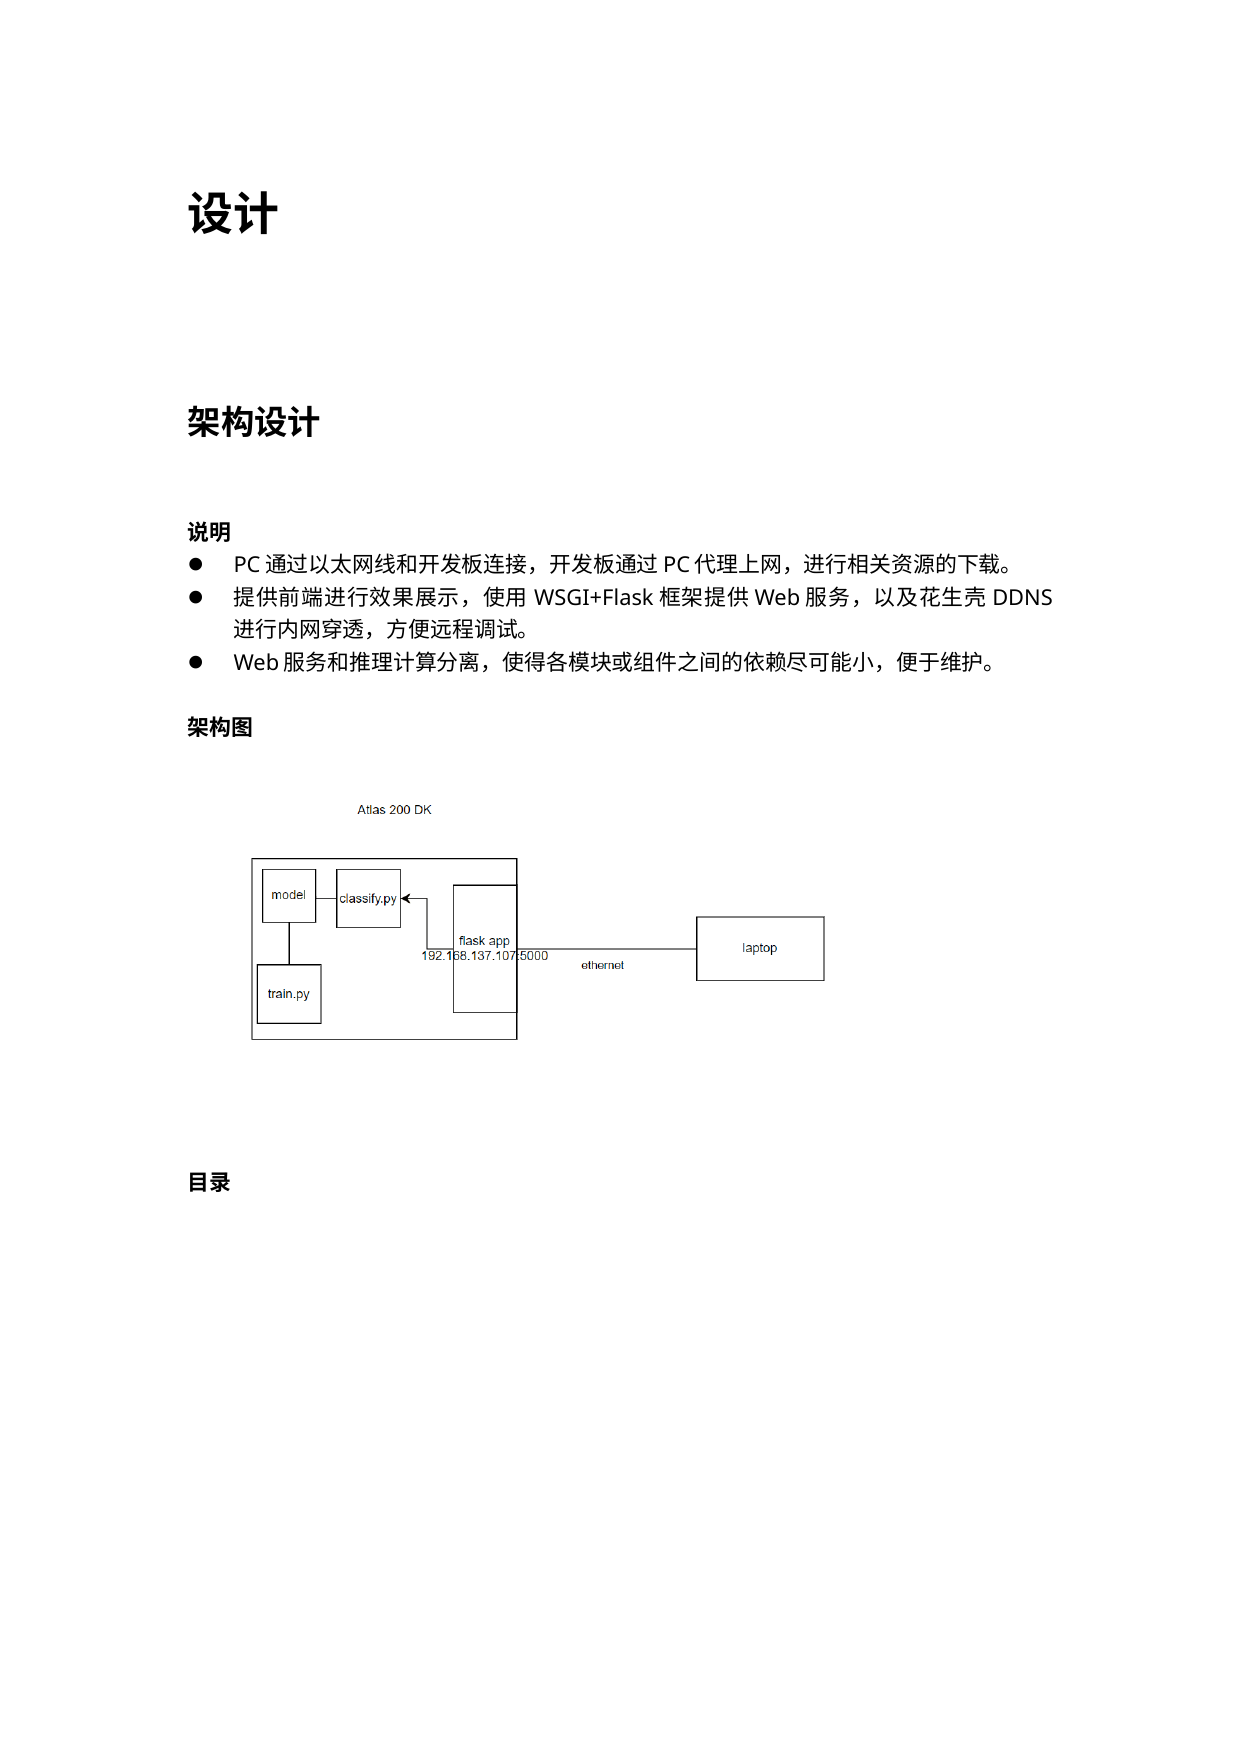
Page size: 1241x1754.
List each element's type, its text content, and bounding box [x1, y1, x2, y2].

text 架构图 [187, 709, 1053, 742]
list PC通过以太网线和开发板连接，开发板通过PC代理上网，进行相关资源的下载。 [187, 547, 1053, 579]
subtitle 架构设计 [187, 387, 1053, 452]
subtitle 设计 [187, 162, 1053, 259]
text 目录 [187, 1164, 1053, 1197]
picture [187, 742, 912, 1136]
list 提供前端进行效果展示，使用WSGI+Flask框架提供Web服务，以及花生壳DDNS进行内网穿透，方便远程调试。 [187, 579, 1053, 644]
text 说明 [187, 514, 1053, 547]
list Web服务和推理计算分离，使得各模块或组件之间的依赖尽可能小，便于维护。 [187, 644, 1053, 677]
